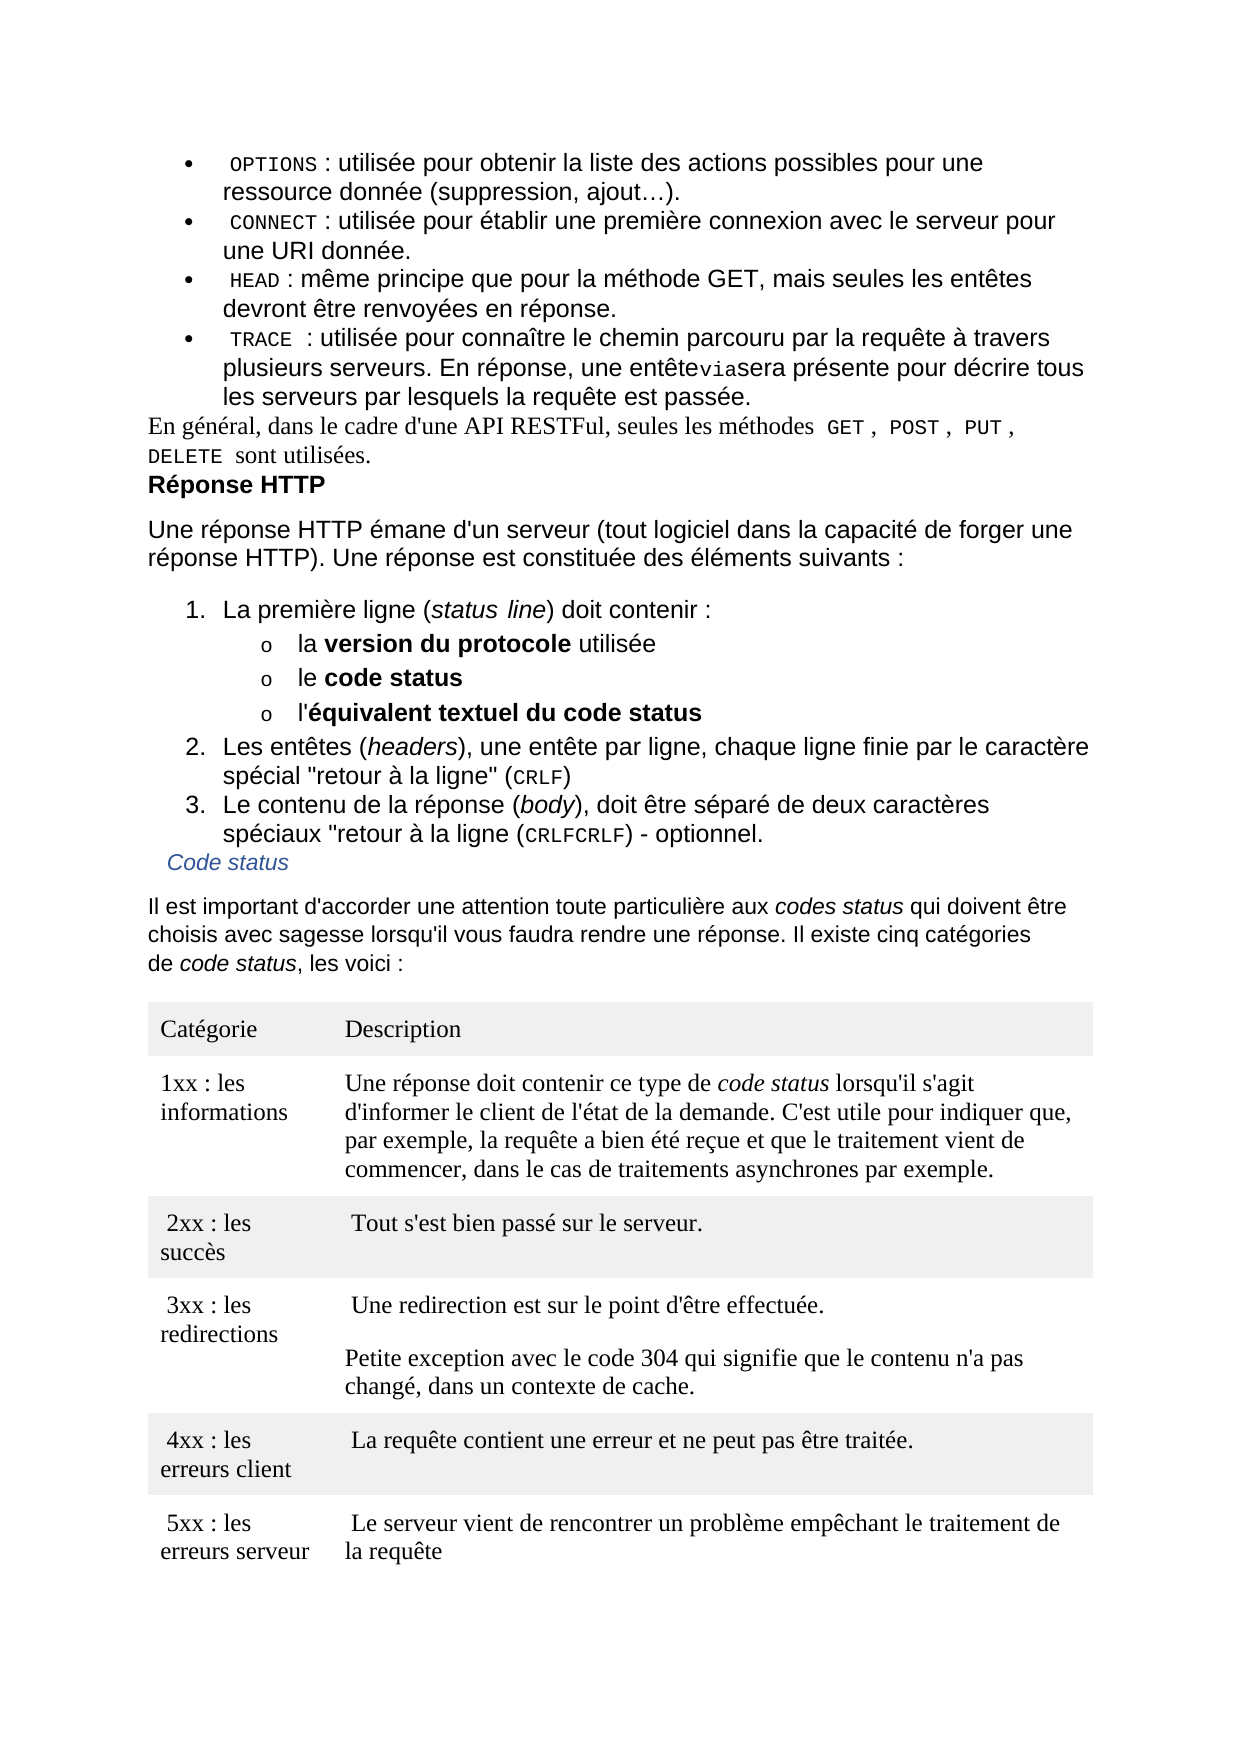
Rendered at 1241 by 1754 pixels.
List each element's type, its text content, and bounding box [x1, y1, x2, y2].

table_header Description [332, 1002, 1093, 1056]
list Les entêtes (headers), une entête par ligne, chaque ligne finie par le caractère spécial "retour à la ligne" (CRLF) [185, 732, 1093, 791]
text En général, dans le cadre d'une API RESTFul, seules les méthodes GET , POST , PUT , DELETE sont utilisées. [148, 411, 1093, 470]
subtitle Code status [148, 849, 1093, 875]
text Réponse HTTP [148, 470, 1093, 499]
list TRACE : utilisée pour connaître le chemin parcouru par la requête à travers plusieurs serveurs. En réponse, une entêteviasera présente pour décrire tous les serveurs par lesquels la requête est passée. [185, 323, 1093, 411]
table_cell Tout s'est bien passé sur le serveur. [332, 1196, 1093, 1278]
text Une réponse HTTP émane d'un serveur (tout logiciel dans la capacité de forger une réponse HTTP). Une réponse est constituée des éléments suivants : [148, 514, 1093, 572]
list le code status [260, 663, 1093, 693]
list l'équivalent textuel du code status [260, 698, 1093, 727]
table_header Catégorie [148, 1002, 332, 1056]
table_cell Une redirection est sur le point d'être effectuée. Petite exception avec le code 304 qui signifie que le contenu n'a pas changé, dans un contexte de cache. [332, 1278, 1093, 1413]
table_cell 4xx : les erreurs client [148, 1413, 332, 1495]
table_cell Une réponse doit contenir ce type de code status lorsqu'il s'agit d'informer le client de l'état de la demande. C'est utile pour indiquer que, par exemple, la requête a bien été reçue et que le traitement vient de commencer, dans le cas de traitements asynchrones par exemple. [332, 1056, 1093, 1196]
list Le contenu de la réponse (body), doit être séparé de deux caractères spéciaux "retour à la ligne (CRLFCRLF) - optionnel. [185, 791, 1093, 849]
table_cell 2xx : les succès [148, 1196, 332, 1278]
list La première ligne (status line) doit contenir : [185, 596, 1093, 624]
text Il est important d'accorder une attention toute particulière aux codes status qui doivent être choisis avec sagesse lorsqu'il vous faudra rendre une réponse. Il existe cinq catégories de code status, les voici : [148, 893, 1093, 976]
table_cell 3xx : les redirections [148, 1278, 332, 1413]
list CONNECT : utilisée pour établir une première connexion avec le serveur pour une URI donnée. [185, 206, 1093, 264]
list OPTIONS : utilisée pour obtenir la liste des actions possibles pour une ressource donnée (suppression, ajout…). [185, 148, 1093, 206]
table_cell Le serveur vient de rencontrer un problème empêchant le traitement de la requête [332, 1495, 1093, 1578]
list HEAD : même principe que pour la méthode GET, mais seules les entêtes devront être renvoyées en réponse. [185, 264, 1093, 323]
table_cell 5xx : les erreurs serveur [148, 1495, 332, 1578]
table_cell La requête contient une erreur et ne peut pas être traitée. [332, 1413, 1093, 1495]
table_cell 1xx : les informations [148, 1056, 332, 1196]
list la version du protocole utilisée [260, 629, 1093, 659]
